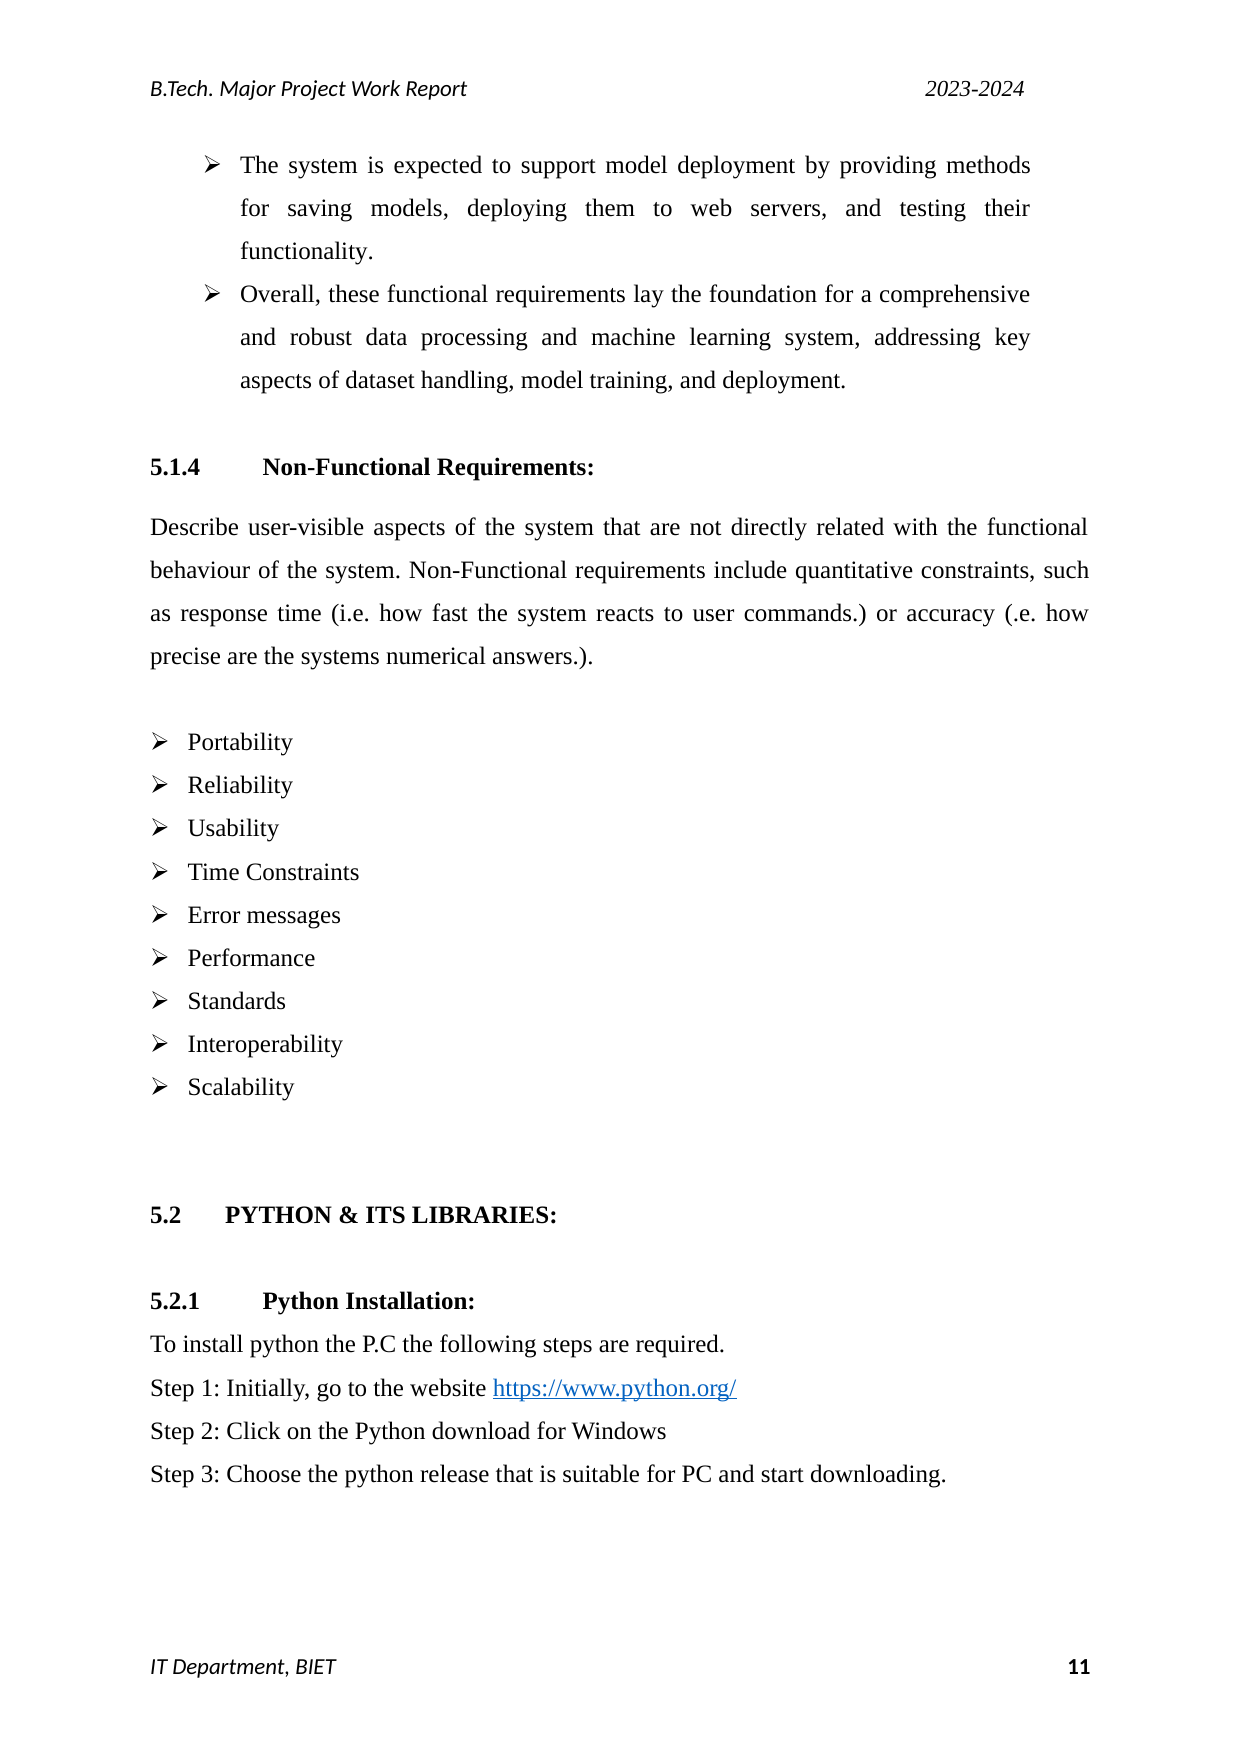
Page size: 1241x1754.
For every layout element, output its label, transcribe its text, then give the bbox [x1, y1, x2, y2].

list Standards [150, 986, 1090, 1015]
text Step 3: Choose the python release that is suitable for PC and start downloading. [150, 1459, 1090, 1488]
list Usability [150, 813, 1090, 842]
list Interoperability [150, 1029, 1090, 1058]
list Non-Functional Requirements: [150, 452, 1090, 481]
list Scalability [150, 1072, 1090, 1101]
list Reliability [150, 770, 1090, 799]
text To install python the P.C the following steps are required. [150, 1329, 1090, 1358]
list The system is expected to support model deployment by providing methods for saving models, deploying them to web servers, and testing their functionality. [202, 150, 1031, 265]
list Python Installation: [150, 1286, 1090, 1315]
list Performance [150, 943, 1090, 972]
text Step 1: Initially, go to the website https://www.python.org/ [150, 1373, 1090, 1401]
list Overall, these functional requirements lay the foundation for a comprehensive and robust data processing and machine learning system, addressing key aspects of dataset handling, model training, and deployment. [202, 279, 1031, 394]
text Step 2: Click on the Python download for Windows [150, 1416, 1090, 1444]
list PYTHON & ITS LIBRARIES: [150, 1200, 1090, 1229]
list Error messages [150, 900, 1090, 928]
list Time Constraints [150, 857, 1090, 885]
list Portability [150, 727, 1090, 756]
text Describe user-visible aspects of the system that are not directly related with the functional behaviour of the system. Non-Functional requirements include quantitative constraints, such as response time (i.e. how fast the system reacts to user commands.) or accuracy (.e. how precise are the systems numerical answers.). [150, 512, 1090, 670]
